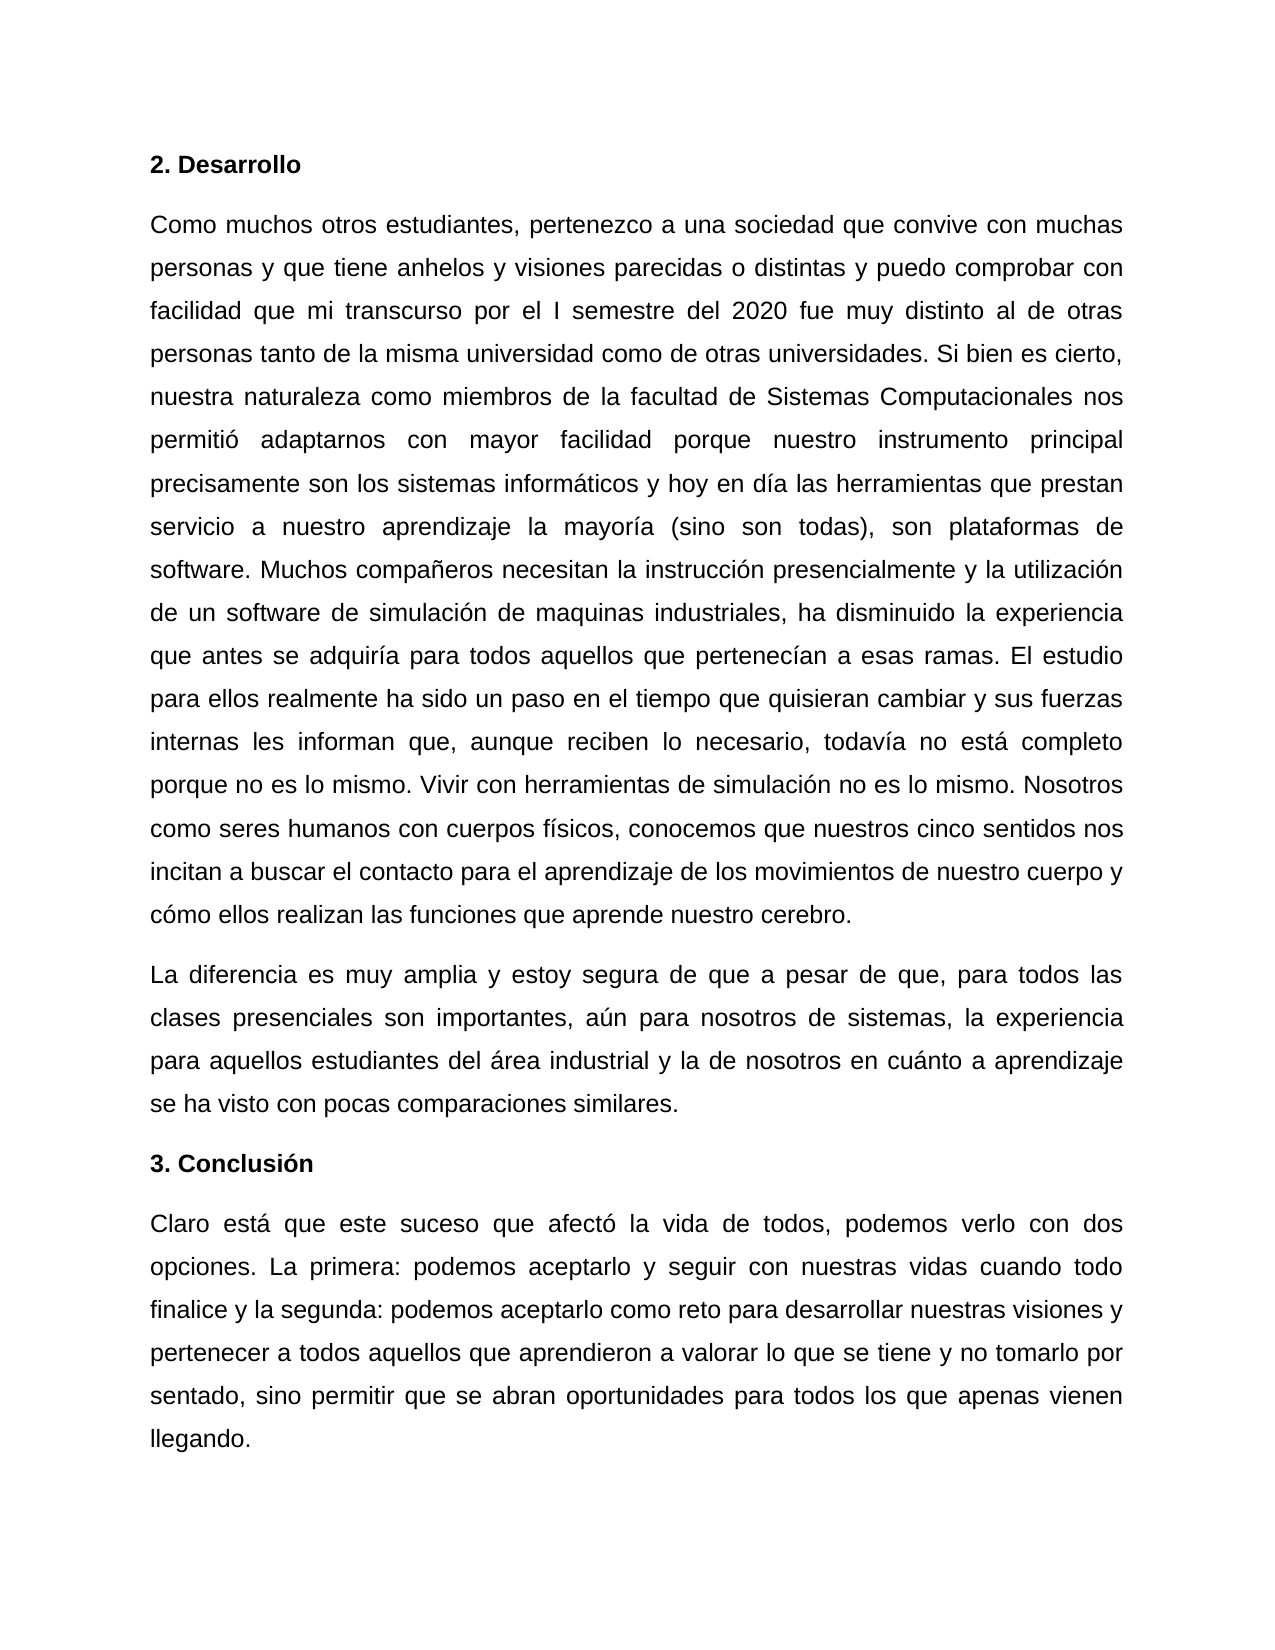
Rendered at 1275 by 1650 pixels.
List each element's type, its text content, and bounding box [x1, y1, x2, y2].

text Como muchos otros estudiantes, pertenezco a una sociedad que convive con muchas personas y que tiene anhelos y visiones parecidas o distintas y puedo comprobar con facilidad que mi transcurso por el I semestre del 2020 fue muy distinto al de otras personas tanto de la misma universidad como de otras universidades. Si bien es cierto, nuestra naturaleza como miembros de la facultad de Sistemas Computacionales nos permitió adaptarnos con mayor facilidad porque nuestro instrumento principal precisamente son los sistemas informáticos y hoy en día las herramientas que prestan servicio a nuestro aprendizaje la mayoría (sino son todas), son plataformas de software. Muchos compañeros necesitan la instrucción presencialmente y la utilización de un software de simulación de maquinas industriales, ha disminuido la experiencia que antes se adquiría para todos aquellos que pertenecían a esas ramas. El estudio para ellos realmente ha sido un paso en el tiempo que quisieran cambiar y sus fuerzas internas les informan que, aunque reciben lo necesario, todavía no está completo porque no es lo mismo. Vivir con herramientas de simulación no es lo mismo. Nosotros como seres humanos con cuerpos físicos, conocemos que nuestros cinco sentidos nos incitan a buscar el contacto para el aprendizaje de los movimientos de nuestro cuerpo y cómo ellos realizan las funciones que aprende nuestro cerebro. [150, 210, 1125, 928]
text La diferencia es muy amplia y estoy segura de que a pesar de que, para todos las clases presenciales son importantes, aún para nosotros de sistemas, la experiencia para aquellos estudiantes del área industrial y la de nosotros en cuánto a aprendizaje se ha visto con pocas comparaciones similares. [150, 959, 1125, 1118]
text 3. Conclusión [150, 1149, 1125, 1177]
text 2. Desarrollo [150, 150, 1125, 179]
text Claro está que este suceso que afectó la vida de todos, podemos verlo con dos opciones. La primera: podemos aceptarlo y seguir con nuestras vidas cuando todo finalice y la segunda: podemos aceptarlo como reto para desarrollar nuestras visiones y pertenecer a todos aquellos que aprendieron a valorar lo que se tiene y no tomarlo por sentado, sino permitir que se abran oportunidades para todos los que apenas vienen llegando. [150, 1208, 1125, 1453]
